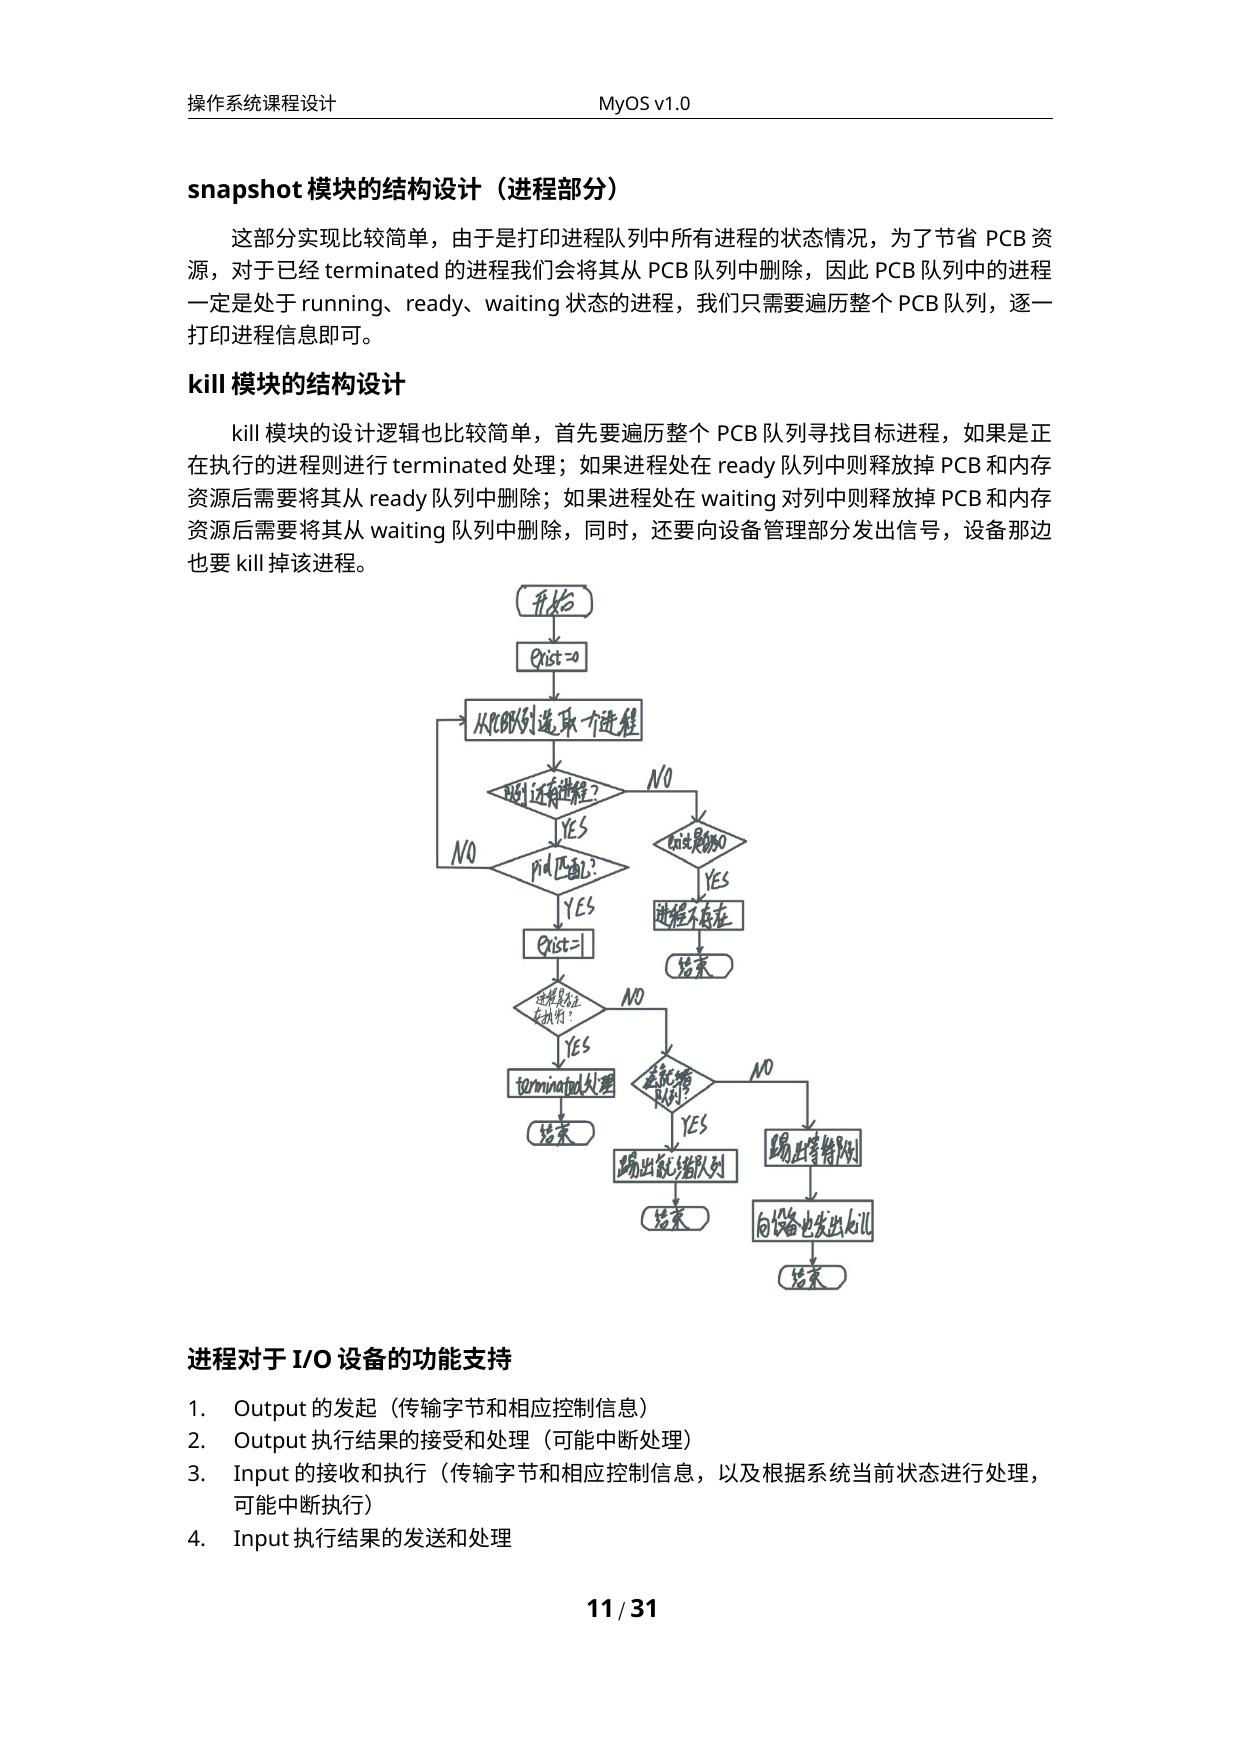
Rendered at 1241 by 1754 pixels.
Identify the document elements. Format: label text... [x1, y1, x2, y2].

text 进程对于I/O设备的功能支持 [187, 1326, 1053, 1391]
list Input的接收和执行（传输字节和相应控制信息，以及根据系统当前状态进行处理，可能中断执行） [187, 1456, 1053, 1521]
picture [428, 578, 879, 1295]
list Output执行结果的接受和处理（可能中断处理） [187, 1423, 1053, 1456]
text kill模块的设计逻辑也比较简单，首先要遍历整个PCB队列寻找目标进程，如果是正在执行的进程则进行terminated处理；如果进程处在ready队列中则释放掉PCB和内存资源后需要将其从ready队列中删除；如果进程处在waiting对列中则释放掉PCB和内存资源后需要将其从waiting队列中删除，同时，还要向设备管理部分发出信号，设备那边也要kill掉该进程。 [187, 416, 1053, 578]
text kill模块的结构设计 [187, 351, 1053, 416]
list Input执行结果的发送和处理 [187, 1521, 1053, 1553]
text snapshot模块的结构设计（进程部分） [187, 156, 1053, 221]
text 这部分实现比较简单，由于是打印进程队列中所有进程的状态情况，为了节省PCB资源，对于已经terminated的进程我们会将其从PCB队列中删除，因此PCB队列中的进程一定是处于running、ready、waiting状态的进程，我们只需要遍历整个PCB队列，逐一打印进程信息即可。 [187, 221, 1053, 351]
list Output的发起（传输字节和相应控制信息） [187, 1391, 1053, 1423]
